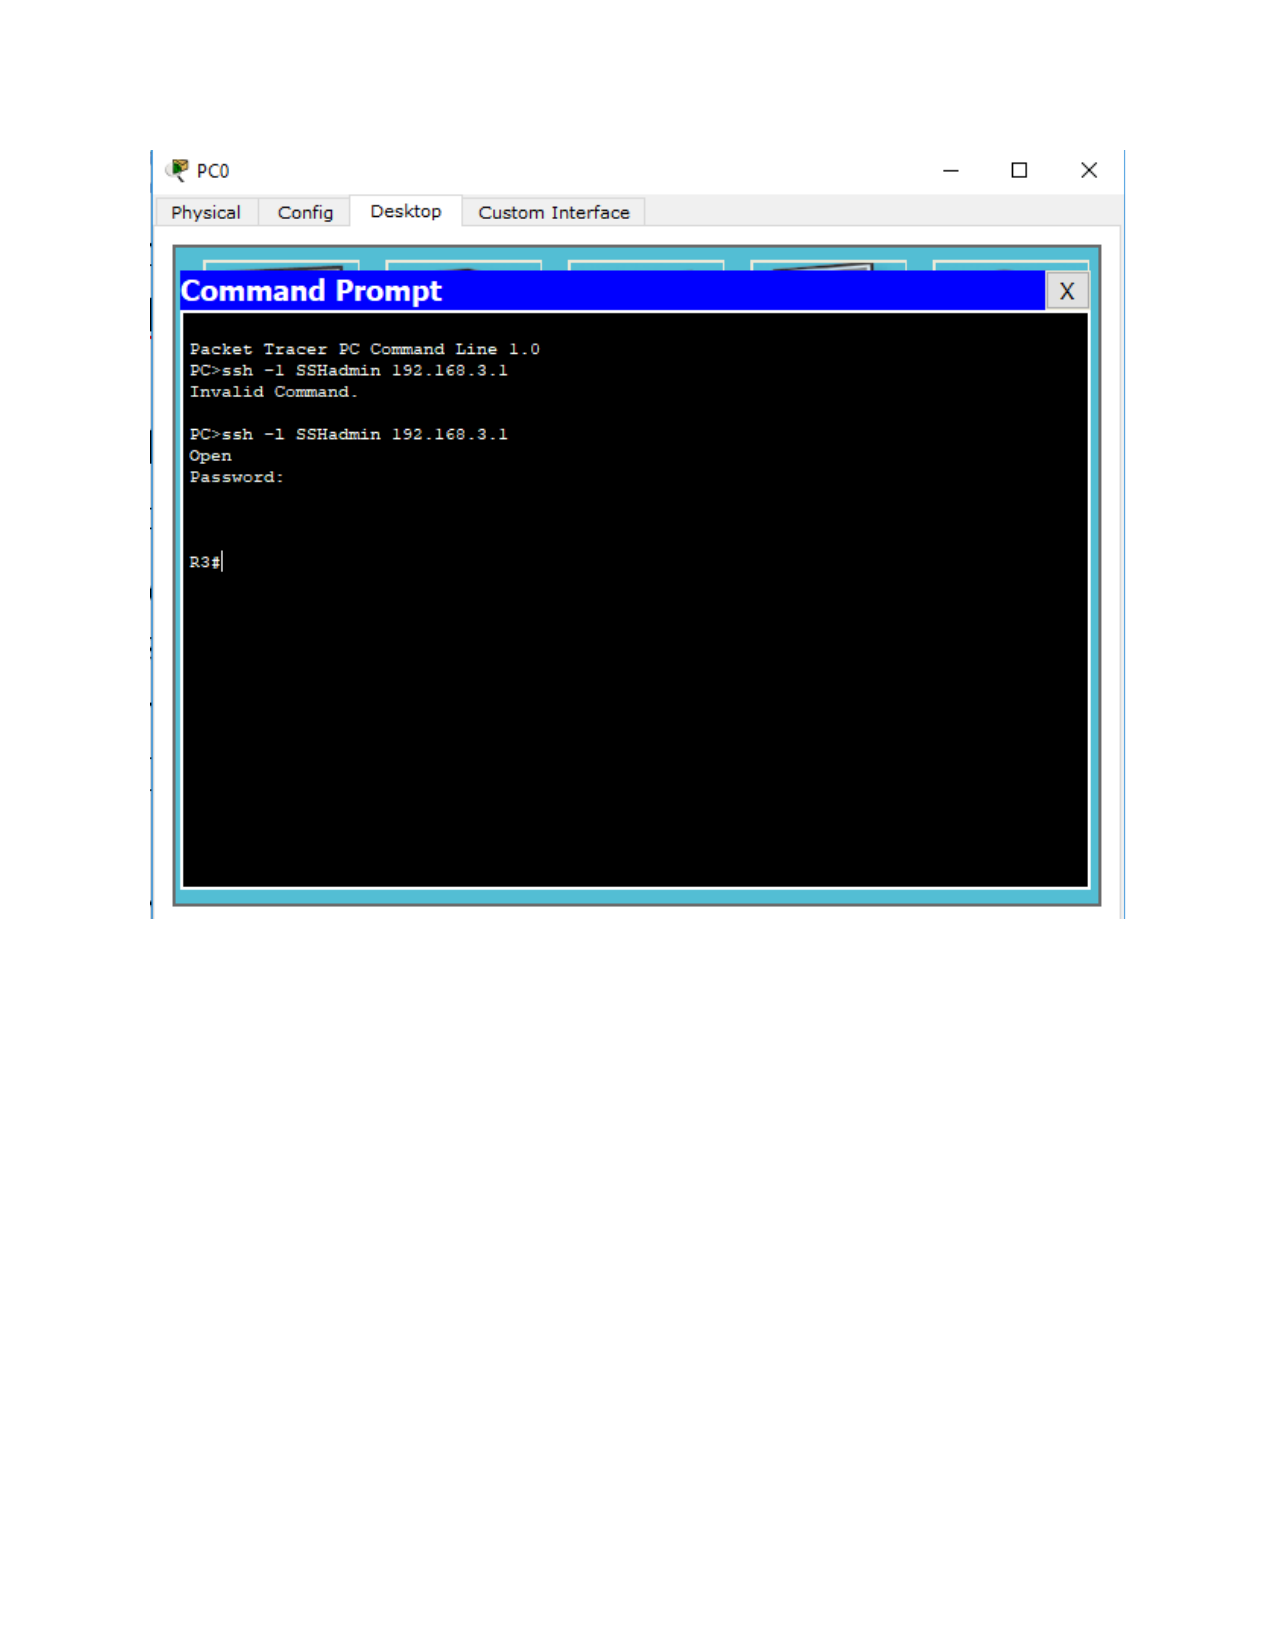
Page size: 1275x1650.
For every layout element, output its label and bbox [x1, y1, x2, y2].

picture [150, 150, 1125, 919]
